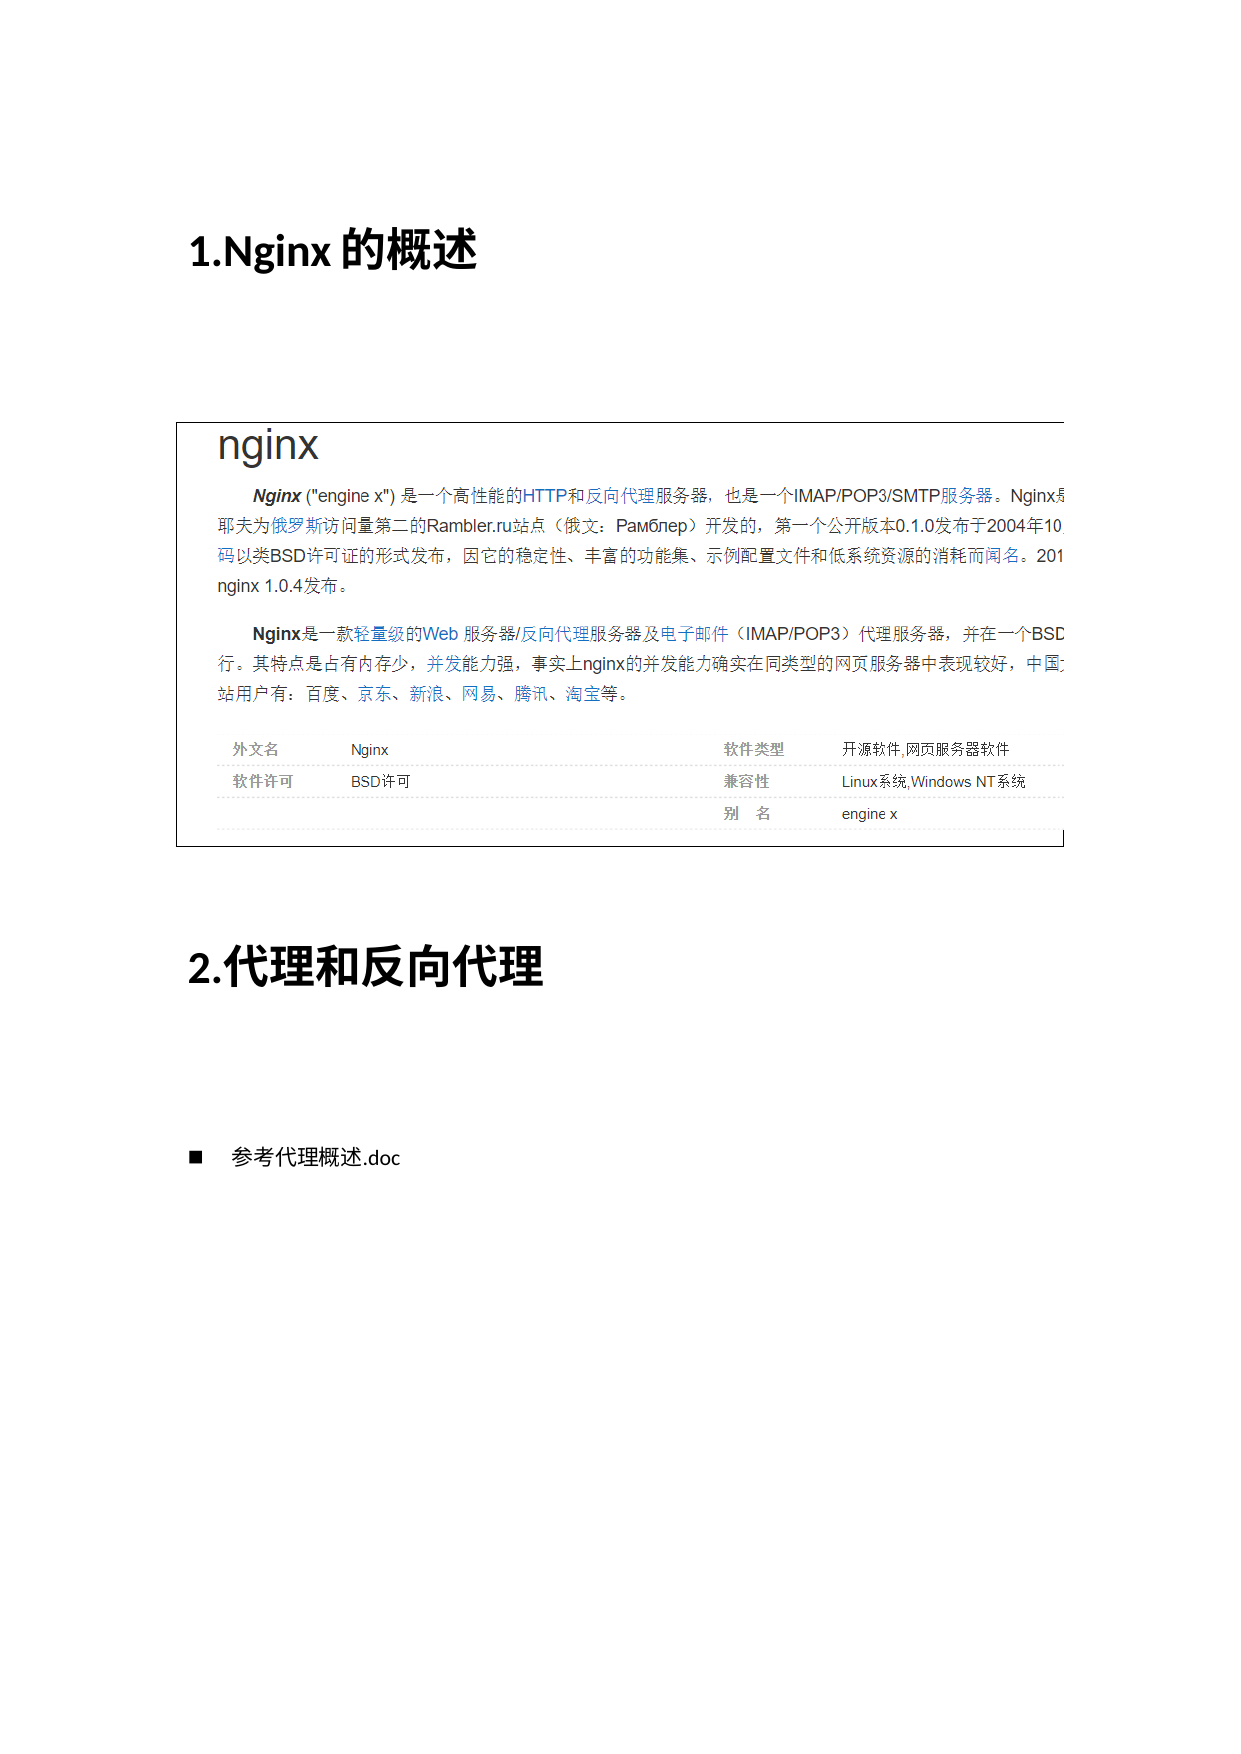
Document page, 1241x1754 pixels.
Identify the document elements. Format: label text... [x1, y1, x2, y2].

picture [187, 423, 1064, 830]
subtitle 2.代理和反向代理 [187, 914, 1053, 1012]
list 参考代理概述.doc [187, 1139, 1053, 1172]
table_header [177, 423, 1063, 846]
subtitle 1.Nginx的概述 [187, 197, 1053, 295]
